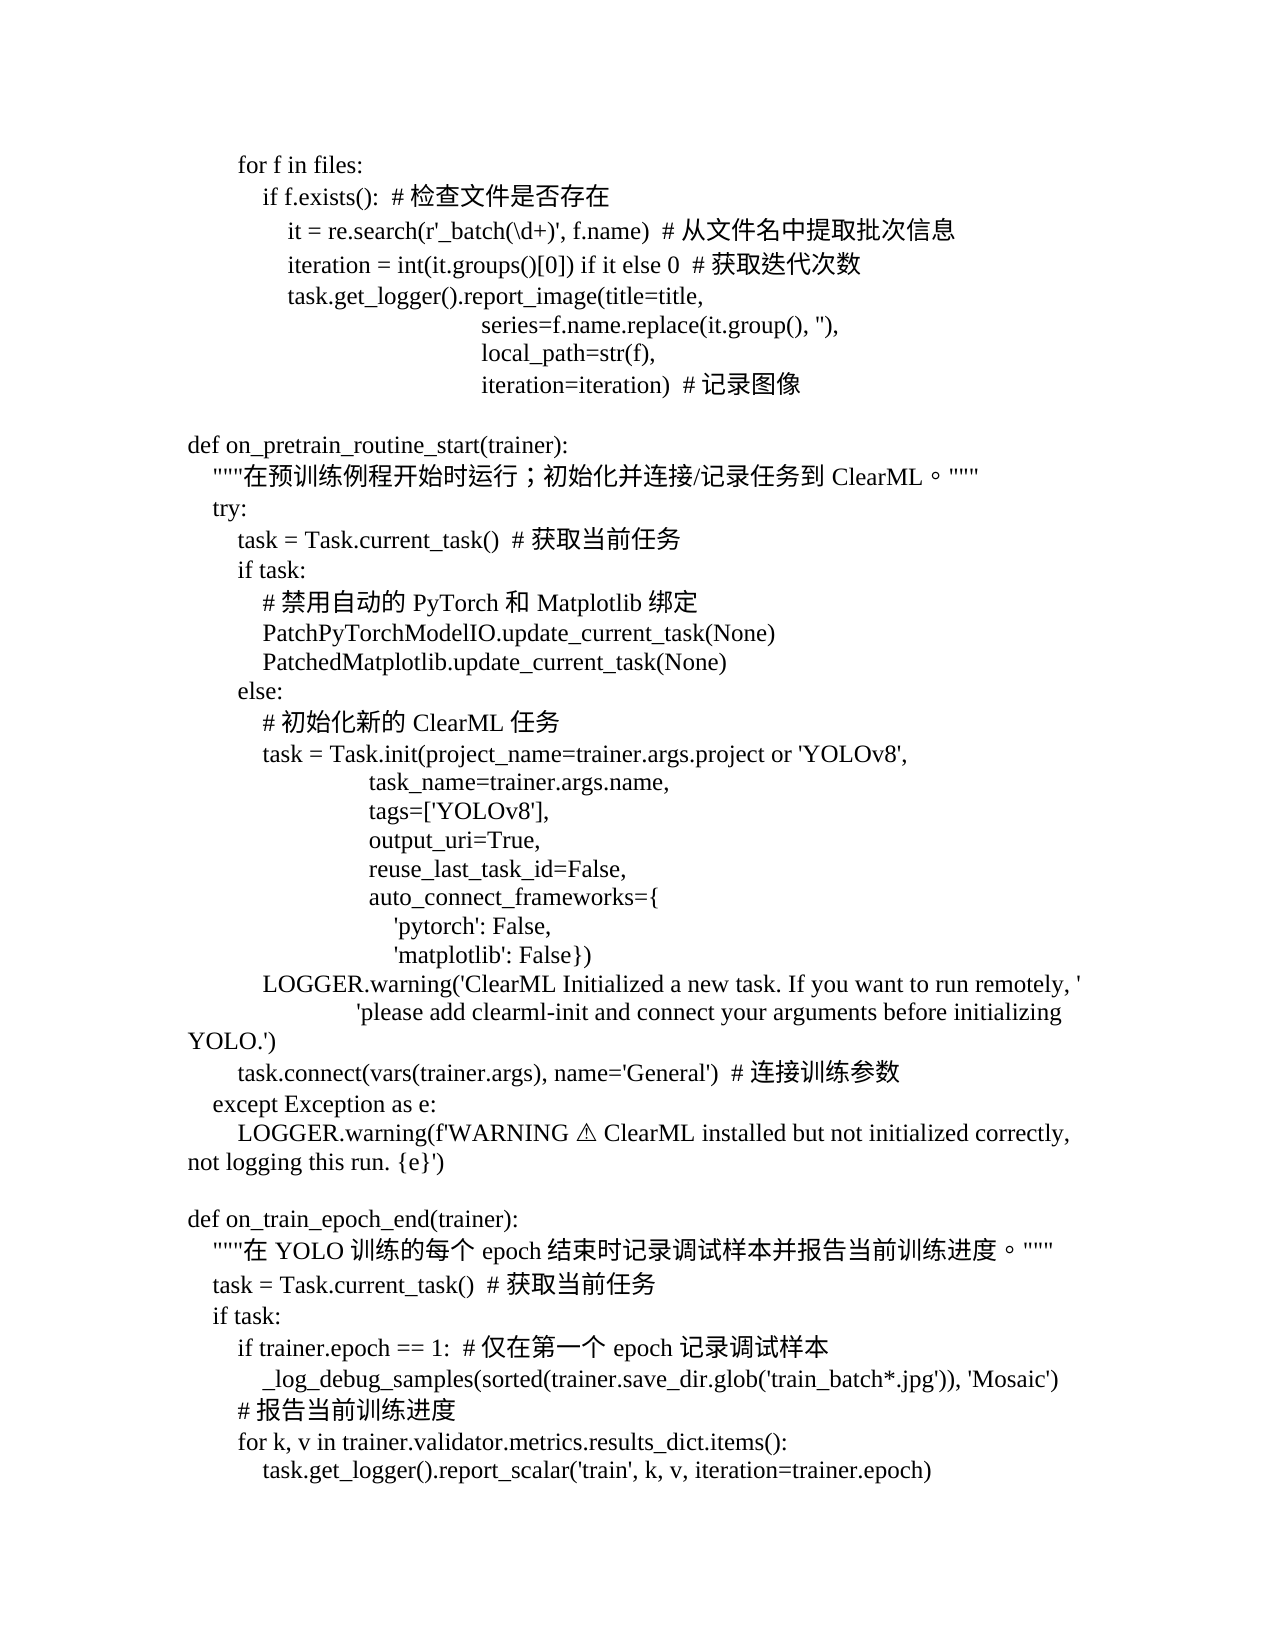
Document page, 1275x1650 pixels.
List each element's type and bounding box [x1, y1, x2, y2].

text [187, 150, 1087, 1484]
